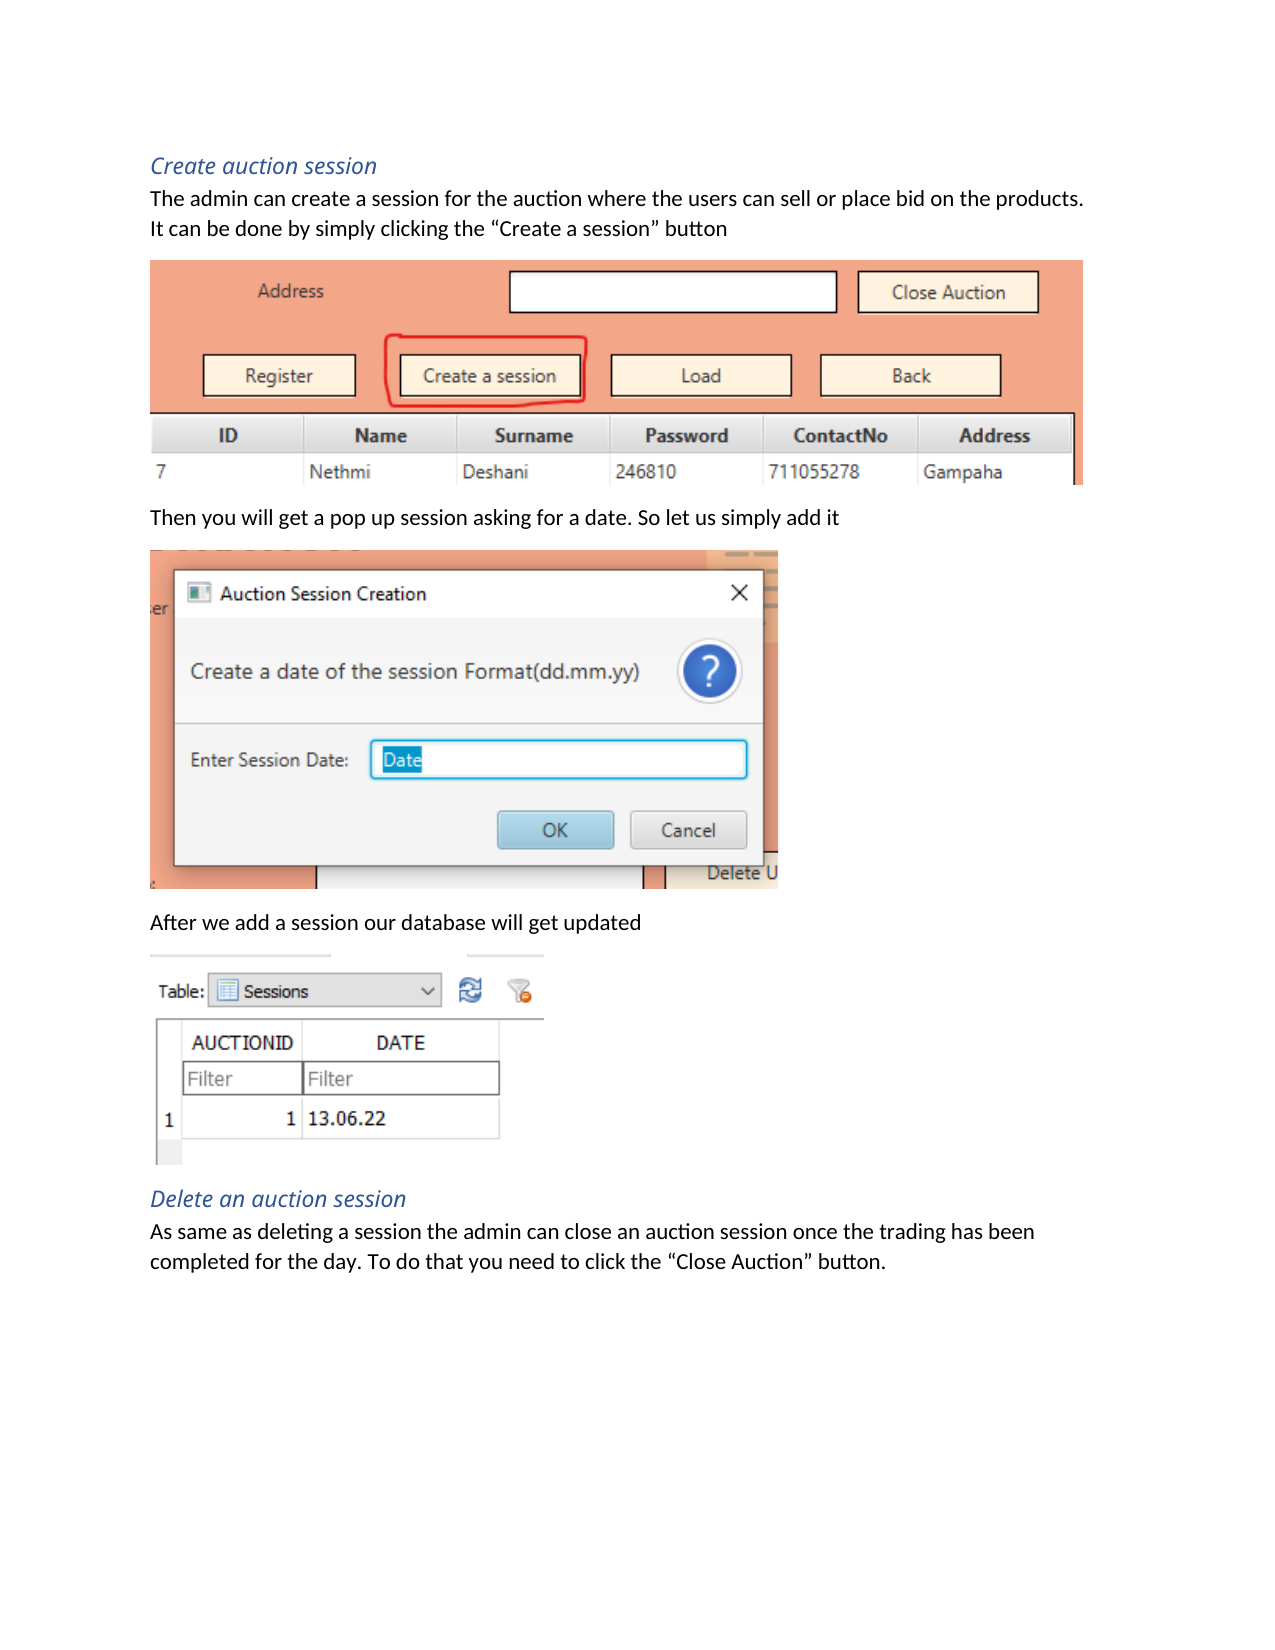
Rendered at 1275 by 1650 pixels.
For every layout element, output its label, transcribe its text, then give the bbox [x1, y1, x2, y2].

text The admin can create a session for the auction where the users can sell or place bid on the products. It can be done by simply clicking the “Create a session” button [150, 184, 1125, 242]
picture [150, 260, 1083, 485]
text As same as deleting a session the admin can close an auction session once the trading has been completed for the day. To do that you need to click the “Close Auction” button. [150, 1217, 1125, 1275]
subtitle Create auction session [150, 150, 1125, 181]
text Then you will get a pop up session asking for a date. So let us simply add it [150, 503, 1125, 531]
picture [150, 954, 544, 1165]
picture [150, 550, 779, 889]
text After we add a session our database will get updated [150, 908, 1125, 936]
subtitle Delete an auction session [150, 1183, 1125, 1214]
